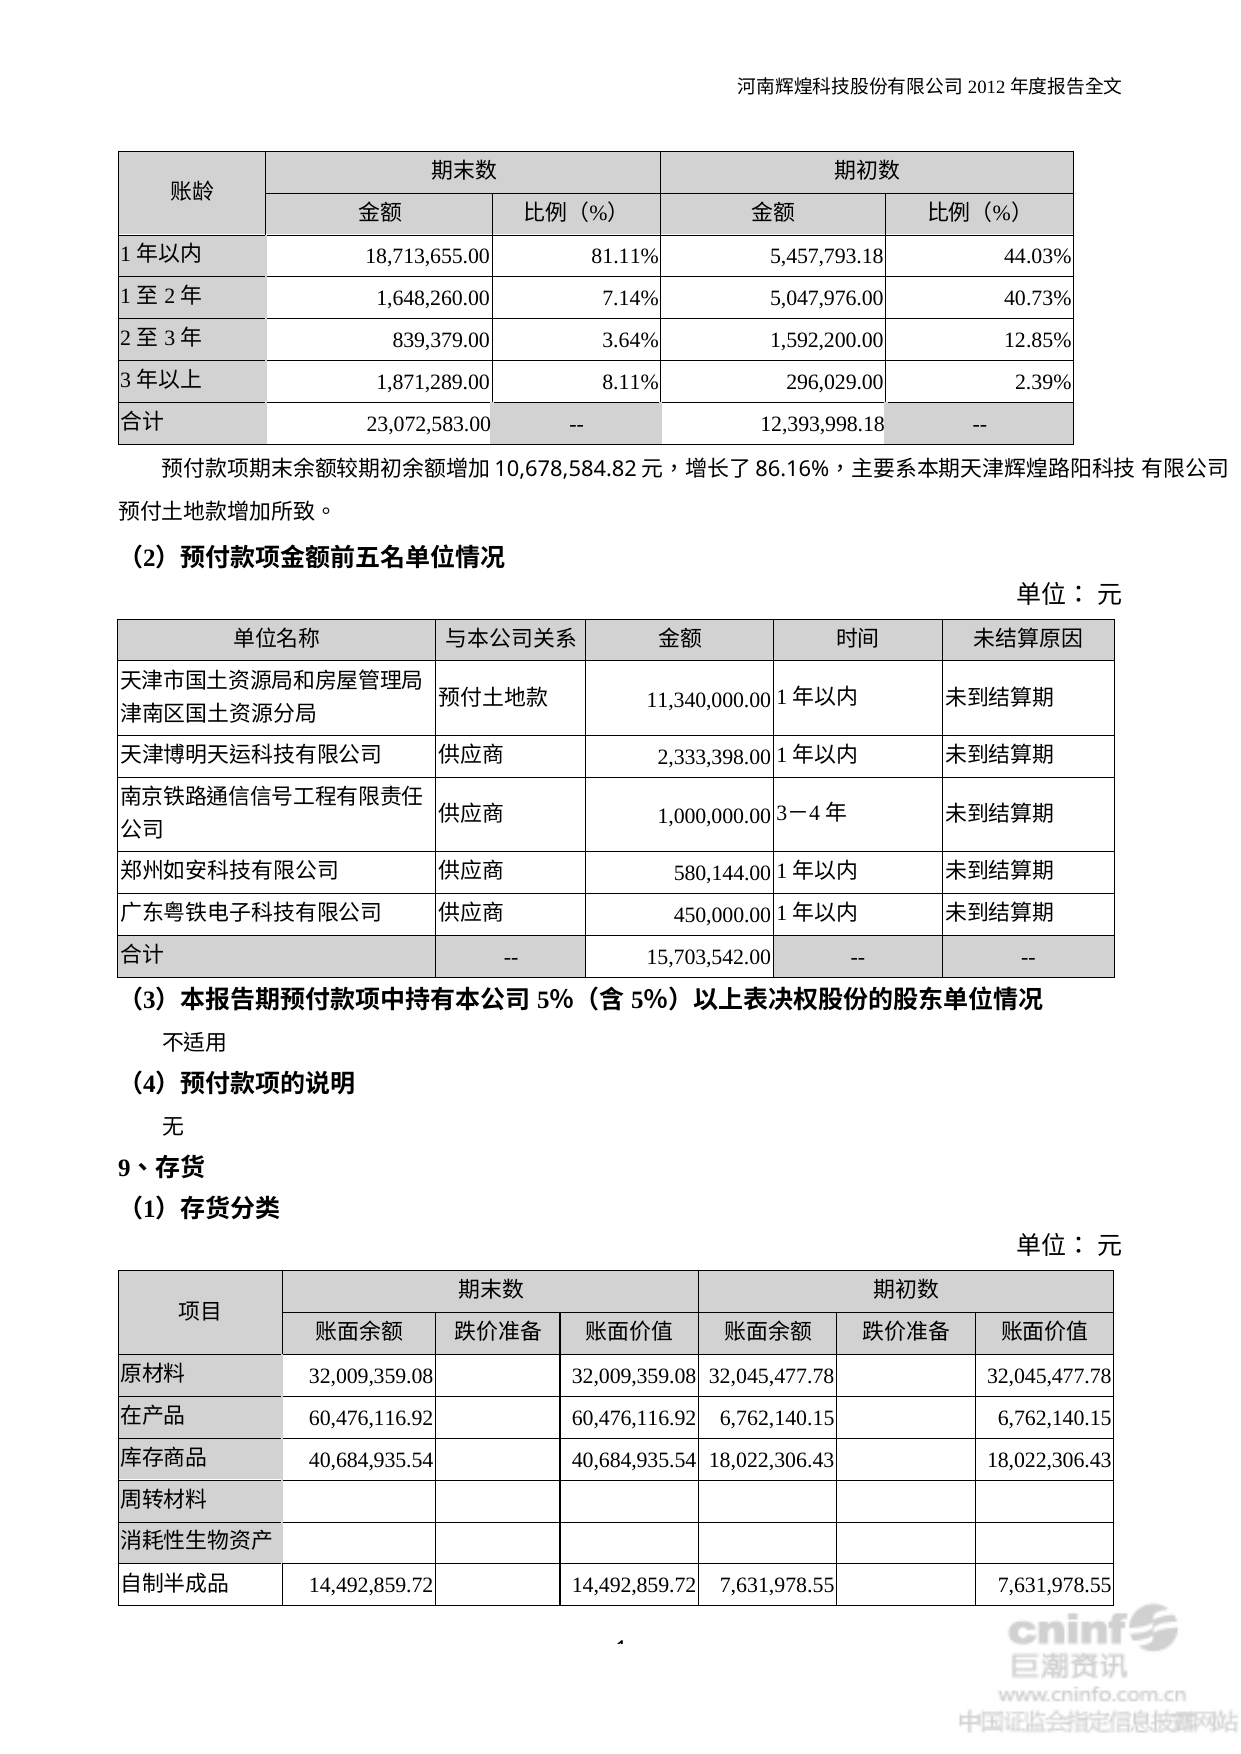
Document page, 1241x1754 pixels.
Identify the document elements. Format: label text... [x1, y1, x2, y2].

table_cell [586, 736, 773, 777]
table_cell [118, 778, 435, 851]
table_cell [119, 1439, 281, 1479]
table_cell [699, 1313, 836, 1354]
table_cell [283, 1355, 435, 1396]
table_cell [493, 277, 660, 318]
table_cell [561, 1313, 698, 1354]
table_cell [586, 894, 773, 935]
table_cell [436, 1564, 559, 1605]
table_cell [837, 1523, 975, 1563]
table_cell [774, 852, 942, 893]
picture [958, 1593, 1241, 1754]
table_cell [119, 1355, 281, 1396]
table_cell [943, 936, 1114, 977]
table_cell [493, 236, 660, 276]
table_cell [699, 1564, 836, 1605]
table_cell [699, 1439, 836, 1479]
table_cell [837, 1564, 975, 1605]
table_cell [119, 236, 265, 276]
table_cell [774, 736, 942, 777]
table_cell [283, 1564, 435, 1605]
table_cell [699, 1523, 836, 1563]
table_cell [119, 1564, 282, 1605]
text 单位： 元 [102, 1228, 1122, 1262]
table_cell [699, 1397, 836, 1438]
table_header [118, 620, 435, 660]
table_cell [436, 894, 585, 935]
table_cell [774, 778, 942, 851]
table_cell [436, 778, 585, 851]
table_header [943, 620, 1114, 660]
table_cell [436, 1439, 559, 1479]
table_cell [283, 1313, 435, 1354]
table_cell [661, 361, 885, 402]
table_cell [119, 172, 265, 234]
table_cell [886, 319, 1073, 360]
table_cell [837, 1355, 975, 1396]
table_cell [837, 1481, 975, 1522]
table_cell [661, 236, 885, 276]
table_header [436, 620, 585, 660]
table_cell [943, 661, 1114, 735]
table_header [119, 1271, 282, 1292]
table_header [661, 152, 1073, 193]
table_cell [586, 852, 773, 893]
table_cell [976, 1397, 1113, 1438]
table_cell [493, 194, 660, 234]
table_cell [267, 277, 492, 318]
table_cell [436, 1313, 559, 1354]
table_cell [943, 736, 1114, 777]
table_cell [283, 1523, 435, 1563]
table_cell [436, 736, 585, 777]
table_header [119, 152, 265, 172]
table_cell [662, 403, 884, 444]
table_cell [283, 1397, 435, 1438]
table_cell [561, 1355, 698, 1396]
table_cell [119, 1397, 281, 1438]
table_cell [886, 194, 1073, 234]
text 无 [162, 1111, 850, 1141]
subtitle （4）预付款项的说明 [118, 1066, 850, 1100]
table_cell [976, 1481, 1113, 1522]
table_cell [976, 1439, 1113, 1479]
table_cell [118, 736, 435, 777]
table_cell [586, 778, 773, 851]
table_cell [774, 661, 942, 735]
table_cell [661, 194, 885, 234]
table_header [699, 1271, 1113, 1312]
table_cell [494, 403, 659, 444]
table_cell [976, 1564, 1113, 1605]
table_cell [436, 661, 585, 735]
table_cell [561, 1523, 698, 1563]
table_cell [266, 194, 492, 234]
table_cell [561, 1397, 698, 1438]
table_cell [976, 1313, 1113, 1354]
text 不适用 [162, 1027, 850, 1056]
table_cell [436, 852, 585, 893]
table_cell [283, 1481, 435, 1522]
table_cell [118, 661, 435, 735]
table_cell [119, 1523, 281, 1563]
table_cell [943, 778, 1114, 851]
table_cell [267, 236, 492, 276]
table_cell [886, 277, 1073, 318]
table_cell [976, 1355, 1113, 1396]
text 单位： 元 [102, 576, 1122, 610]
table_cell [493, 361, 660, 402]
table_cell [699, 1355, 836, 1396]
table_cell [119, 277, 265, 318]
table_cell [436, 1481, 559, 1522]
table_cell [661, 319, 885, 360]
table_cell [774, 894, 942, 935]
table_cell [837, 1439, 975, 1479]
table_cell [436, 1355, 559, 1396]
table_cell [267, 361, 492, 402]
subtitle 9、存货 [118, 1150, 850, 1184]
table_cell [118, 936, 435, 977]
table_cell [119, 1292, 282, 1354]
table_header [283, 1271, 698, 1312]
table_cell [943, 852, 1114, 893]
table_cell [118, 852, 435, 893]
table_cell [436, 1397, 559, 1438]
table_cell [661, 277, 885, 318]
subtitle （3）本报告期预付款项中持有本公司 5％（含 5％）以上表决权股份的股东单位情况 [118, 982, 1240, 1016]
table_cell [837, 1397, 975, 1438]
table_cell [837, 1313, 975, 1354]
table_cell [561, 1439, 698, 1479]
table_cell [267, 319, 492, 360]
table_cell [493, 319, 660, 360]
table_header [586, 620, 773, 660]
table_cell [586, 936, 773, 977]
text 预付款项期末余额较期初余额增加10,678,584.82元，增长了86.16%，主要系本期天津辉煌路阳科技 有限公司预付土地款增加所致。 [118, 453, 1240, 526]
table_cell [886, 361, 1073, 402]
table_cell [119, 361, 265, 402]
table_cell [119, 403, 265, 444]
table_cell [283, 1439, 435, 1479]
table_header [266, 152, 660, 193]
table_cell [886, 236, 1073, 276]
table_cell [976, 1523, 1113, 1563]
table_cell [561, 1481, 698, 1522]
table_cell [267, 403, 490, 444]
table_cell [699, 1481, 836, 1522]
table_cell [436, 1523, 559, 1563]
subtitle （2）预付款项金额前五名单位情况 [118, 539, 850, 573]
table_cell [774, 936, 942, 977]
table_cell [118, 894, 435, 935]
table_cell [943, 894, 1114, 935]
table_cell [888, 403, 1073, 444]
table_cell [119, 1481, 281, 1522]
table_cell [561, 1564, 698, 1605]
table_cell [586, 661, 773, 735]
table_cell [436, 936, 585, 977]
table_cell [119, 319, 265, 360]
subtitle （1）存货分类 [118, 1191, 850, 1225]
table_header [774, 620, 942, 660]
